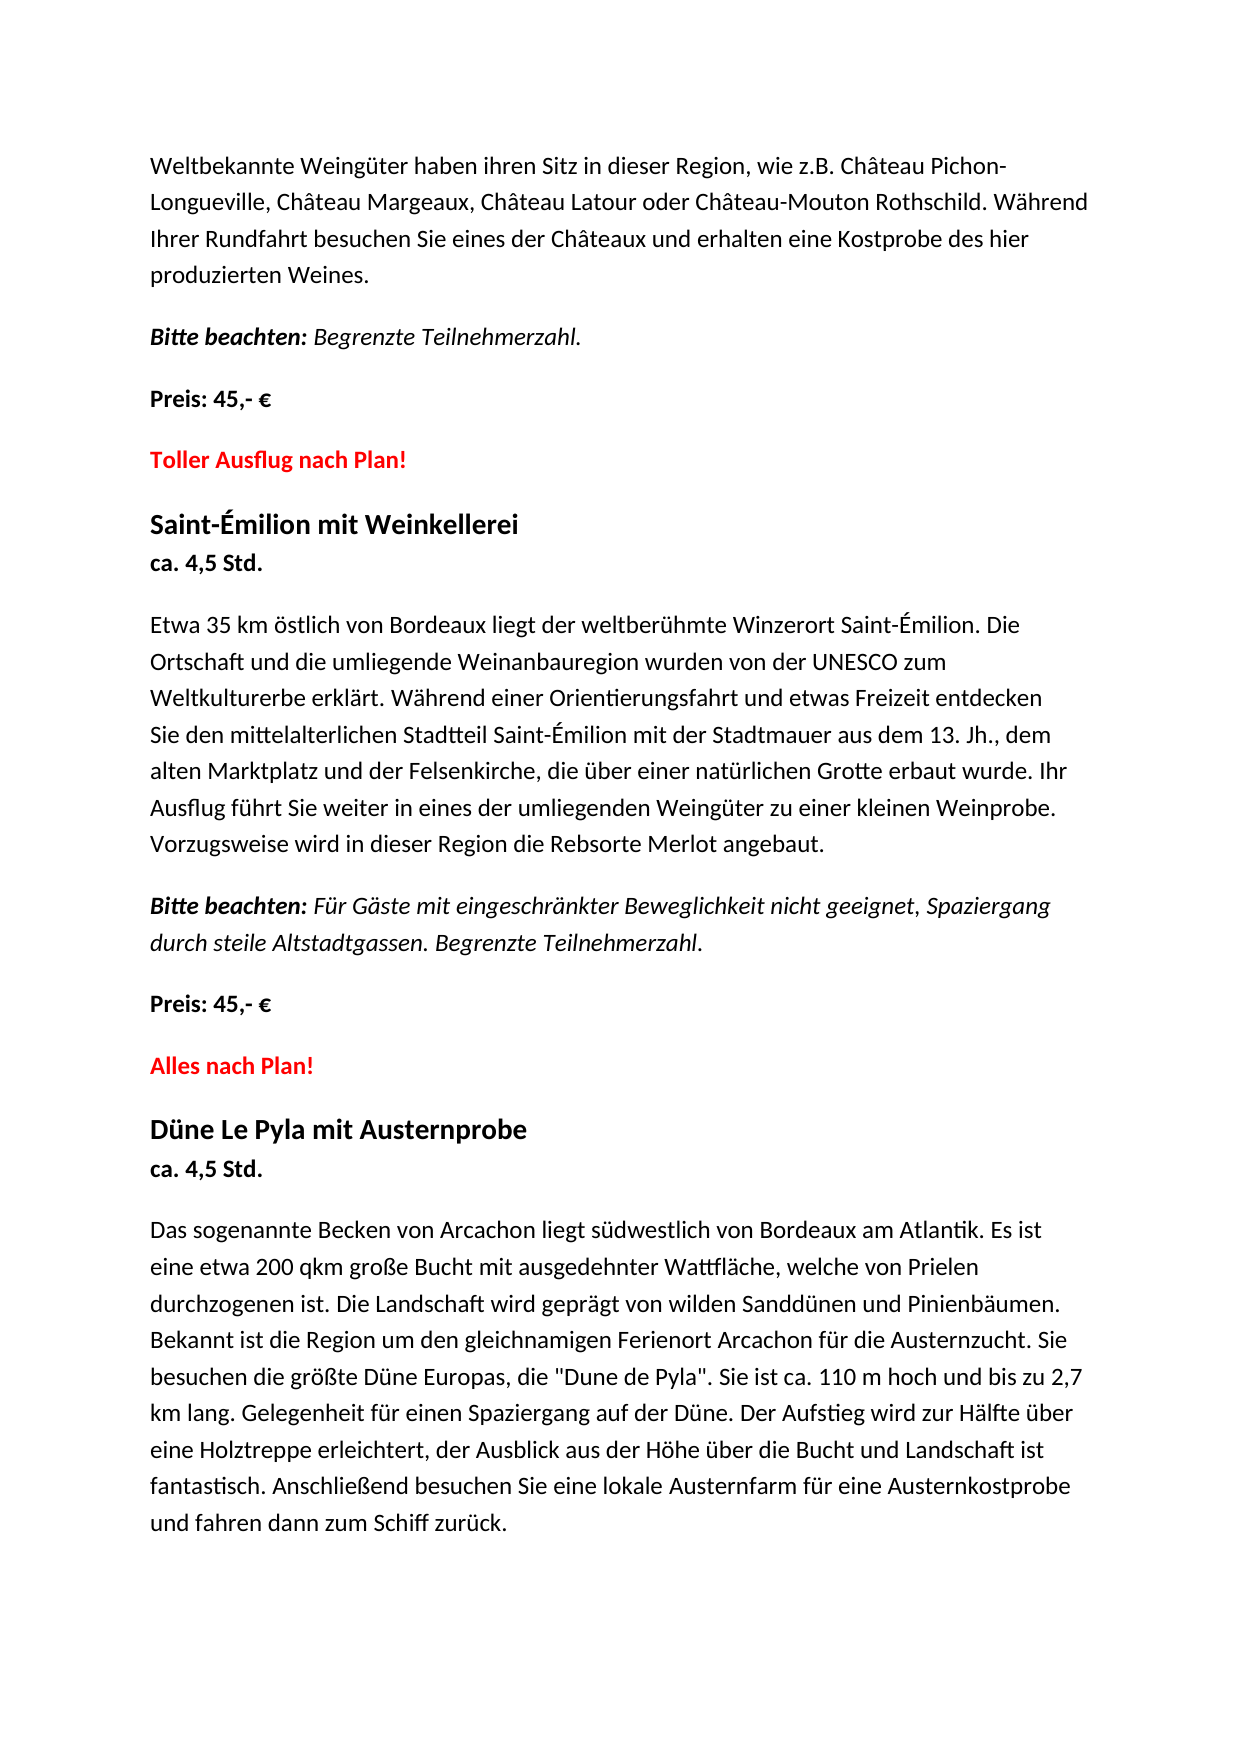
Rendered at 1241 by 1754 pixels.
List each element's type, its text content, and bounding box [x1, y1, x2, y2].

text Preis: 45,- € [150, 383, 1090, 413]
text Toller Ausflug nach Plan! [150, 444, 1090, 475]
text Bitte beachten: Für Gäste mit eingeschränkter Beweglichkeit nicht geeignet, Spaziergang durch steile Altstadtgassen. Begrenzte Teilnehmerzahl. [150, 890, 1090, 957]
text Das sogenannte Becken von Arcachon liegt südwestlich von Bordeaux am Atlantik. Es ist eine etwa 200 qkm große Bucht mit ausgedehnter Wattfläche, welche von Prielen durchzogenen ist. Die Landschaft wird geprägt von wilden Sanddünen und Pinienbäumen. Bekannt ist die Region um den gleichnamigen Ferienort Arcachon für die Austernzucht. Sie besuchen die größte Düne Europas, die "Dune de Pyla". Sie ist ca. 110 m hoch und bis zu 2,7 km lang. Gelegenheit für einen Spaziergang auf der Düne. Der Aufstieg wird zur Hälfte über eine Holztreppe erleichtert, der Ausblick aus der Höhe über die Bucht und Landschaft ist fantastisch. Anschließend besuchen Sie eine lokale Austernfarm für eine Austernkostprobe und fahren dann zum Schiff zurück. [150, 1214, 1090, 1538]
text Düne Le Pyla mit Austernprobe ca. 4,5 Std. [150, 1111, 1090, 1183]
text Bitte beachten: Begrenzte Teilnehmerzahl. [150, 321, 1090, 352]
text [150, 150, 1090, 290]
text Saint-Émilion mit Weinkellerei ca. 4,5 Std. [150, 506, 1090, 578]
text Alles nach Plan! [150, 1050, 1090, 1080]
text Preis: 45,- € [150, 988, 1090, 1019]
text Etwa 35 km östlich von Bordeaux liegt der weltberühmte Winzerort Saint-Émilion. Die Ortschaft und die umliegende Weinanbauregion wurden von der UNESCO zum Weltkulturerbe erklärt. Während einer Orientierungsfahrt und etwas Freizeit entdecken Sie den mittelalterlichen Stadtteil Saint-Émilion mit der Stadtmauer aus dem 13. Jh., dem alten Marktplatz und der Felsenkirche, die über einer natürlichen Grotte erbaut wurde. Ihr Ausflug führt Sie weiter in eines der umliegenden Weingüter zu einer kleinen Weinprobe. Vorzugsweise wird in dieser Region die Rebsorte Merlot angebaut. [150, 609, 1090, 859]
